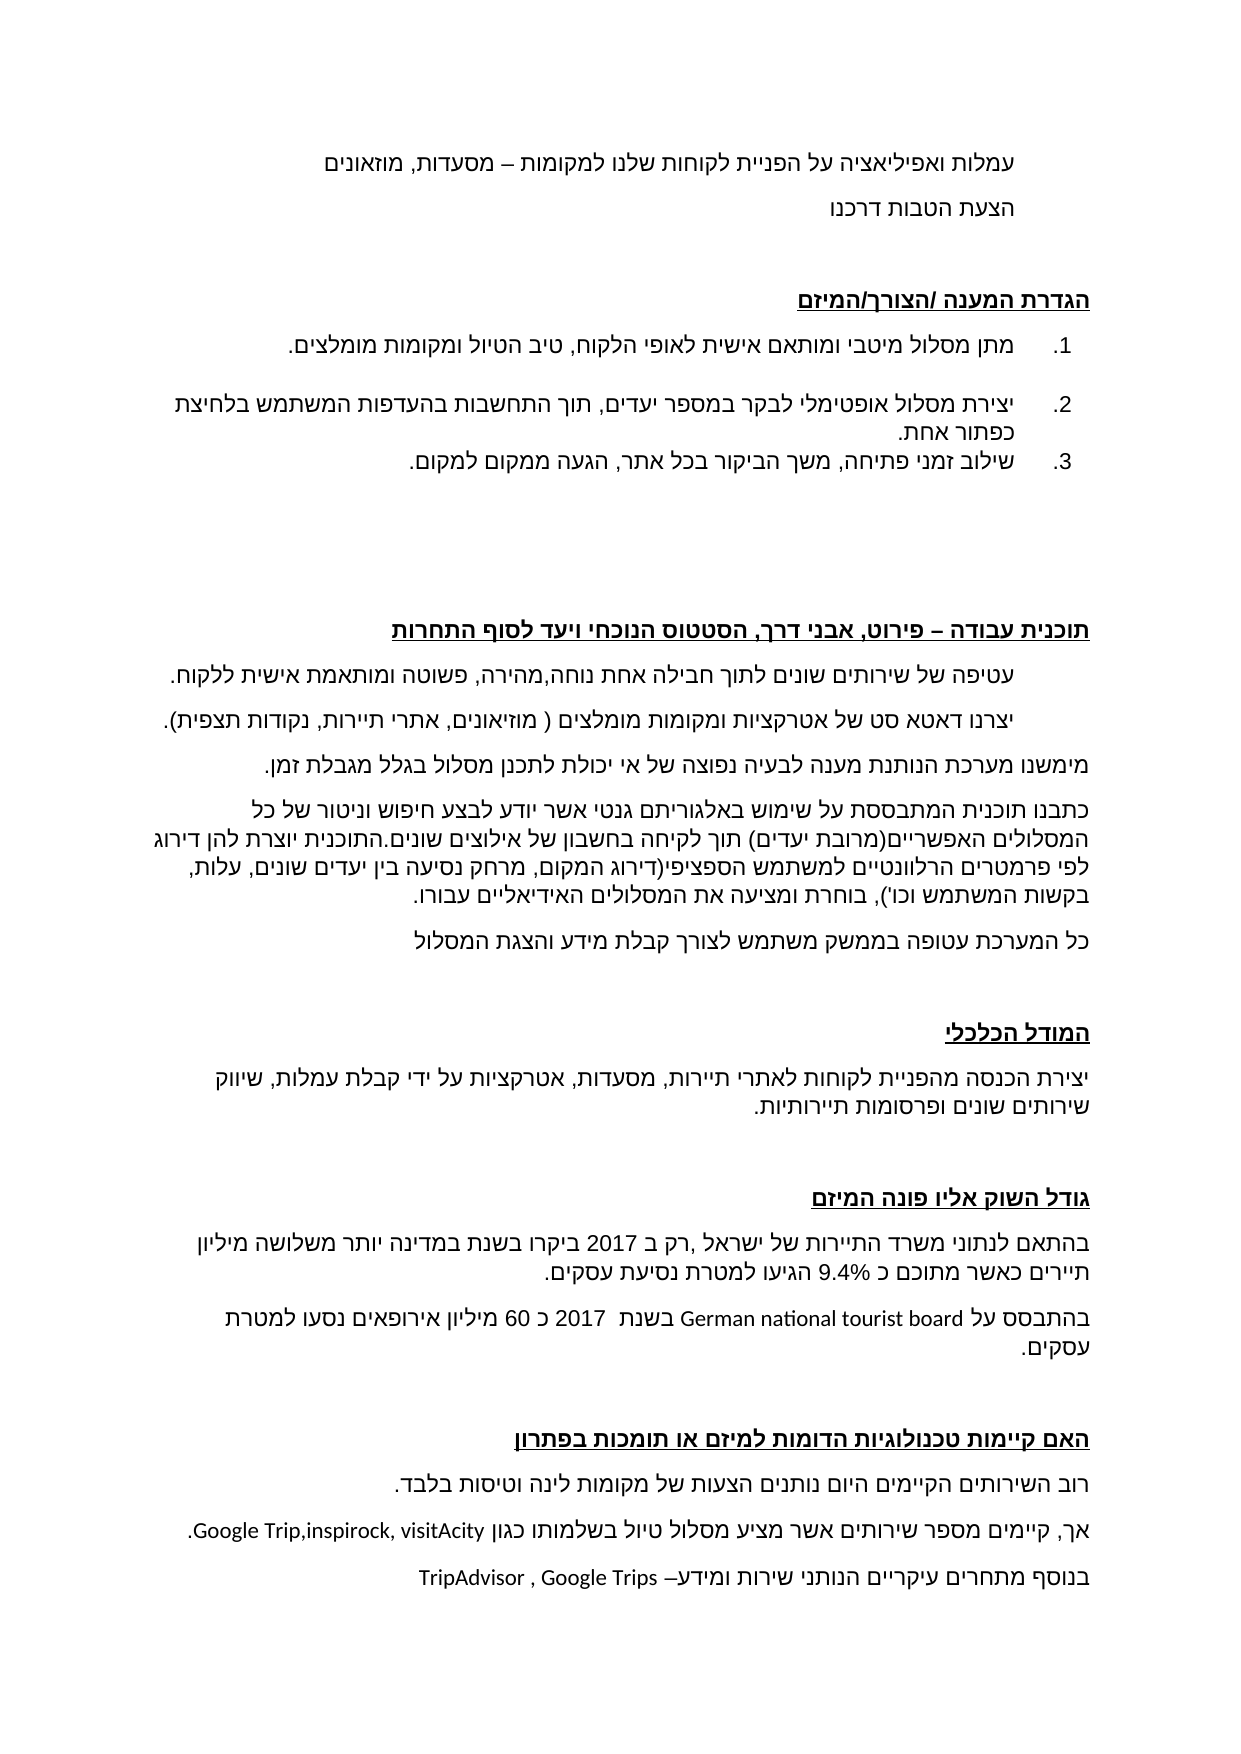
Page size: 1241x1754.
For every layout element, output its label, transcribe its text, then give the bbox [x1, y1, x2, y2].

text הגדרת המענה /הצורך/המיזם [150, 287, 1090, 313]
text הצעת הטבות דרכנו [150, 195, 1015, 221]
text המודל הכלכלי [150, 1019, 1090, 1046]
text מימשנו מערכת הנותנת מענה לבעיה נפוצה של אי יכולת לתכנן מסלול בגלל מגבלת זמן. [150, 752, 1090, 778]
text בהתאם לנתוני משרד התיירות של ישראל ,רק ב 2017 ביקרו בשנת במדינה יותר משלושה מיליון תיירים כאשר מתוכם כ 9.4% הגיעו למטרת נסיעת עסקים. [150, 1230, 1090, 1285]
text כתבנו תוכנית המתבססת על שימוש באלגוריתם גנטי אשר יודע לבצע חיפוש וניטור של כל המסלולים האפשריים(מרובת יעדים) תוך לקיחה בחשבון של אילוצים שונים.התוכנית יוצרת להן דירוג לפי פרמטרים הרלוונטיים למשתמש הספציפי(דירוג המקום, מרחק נסיעה בין יעדים שונים, עלות, בקשות המשתמש וכו'), בוחרת ומציעה את המסלולים האידיאליים עבורו. [150, 797, 1090, 909]
text יצירת הכנסה מהפניית לקוחות לאתרי תיירות, מסעדות, אטרקציות על ידי קבלת עמלות, שיווק שירותים שונים ופרסומות תיירותיות. [150, 1065, 1090, 1119]
text תוכנית עבודה – פירוט, אבני דרך, הסטטוס הנוכחי ויעד לסוף התחרות [150, 617, 1090, 643]
list יצירת מסלול אופטימלי לבקר במספר יעדים, תוך התחשבות בהעדפות המשתמש בלחיצת כפתור אחת. [150, 391, 1053, 446]
text יצרנו דאטא סט של אטרקציות ומקומות מומלצים ( מוזיאונים, אתרי תיירות, נקודות תצפית). [150, 707, 1090, 733]
text כל המערכת עטופה בממשק משתמש לצורך קבלת מידע והצגת המסלול [150, 928, 1090, 954]
text עטיפה של שירותים שונים לתוך חבילה אחת נוחה,מהירה, פשוטה ומותאמת אישית ללקוח. [150, 662, 1090, 688]
text רוב השירותים הקיימים היום נותנים הצעות של מקומות לינה וטיסות בלבד. [150, 1471, 1090, 1497]
list שילוב זמני פתיחה, משך הביקור בכל אתר, הגעה ממקום למקום. [150, 448, 1053, 474]
text האם קיימות טכנולוגיות הדומות למיזם או תומכות בפתרון [150, 1426, 1090, 1452]
text עמלות ואפיליאציה על הפניית לקוחות שלנו למקומות – מסעדות, מוזאונים [150, 150, 1015, 176]
text גודל השוק אליו פונה המיזם [150, 1185, 1090, 1211]
text בנוסף מתחרים עיקריים הנותני שירות ומידע– TripAdvisor , Google Trips [150, 1563, 1090, 1591]
text אך, קיימים מספר שירותים אשר מציע מסלול טיול בשלמותו כגון Google Trip,inspirock, visitAcity. [150, 1516, 1090, 1544]
text בהתבסס על German national tourist board בשנת 2017 כ 60 מיליון אירופאים נסעו למטרת עסקים. [150, 1304, 1090, 1360]
list מתן מסלול מיטבי ומותאם אישית לאופי הלקוח, טיב הטיול ומקומות מומלצים. [150, 332, 1053, 358]
